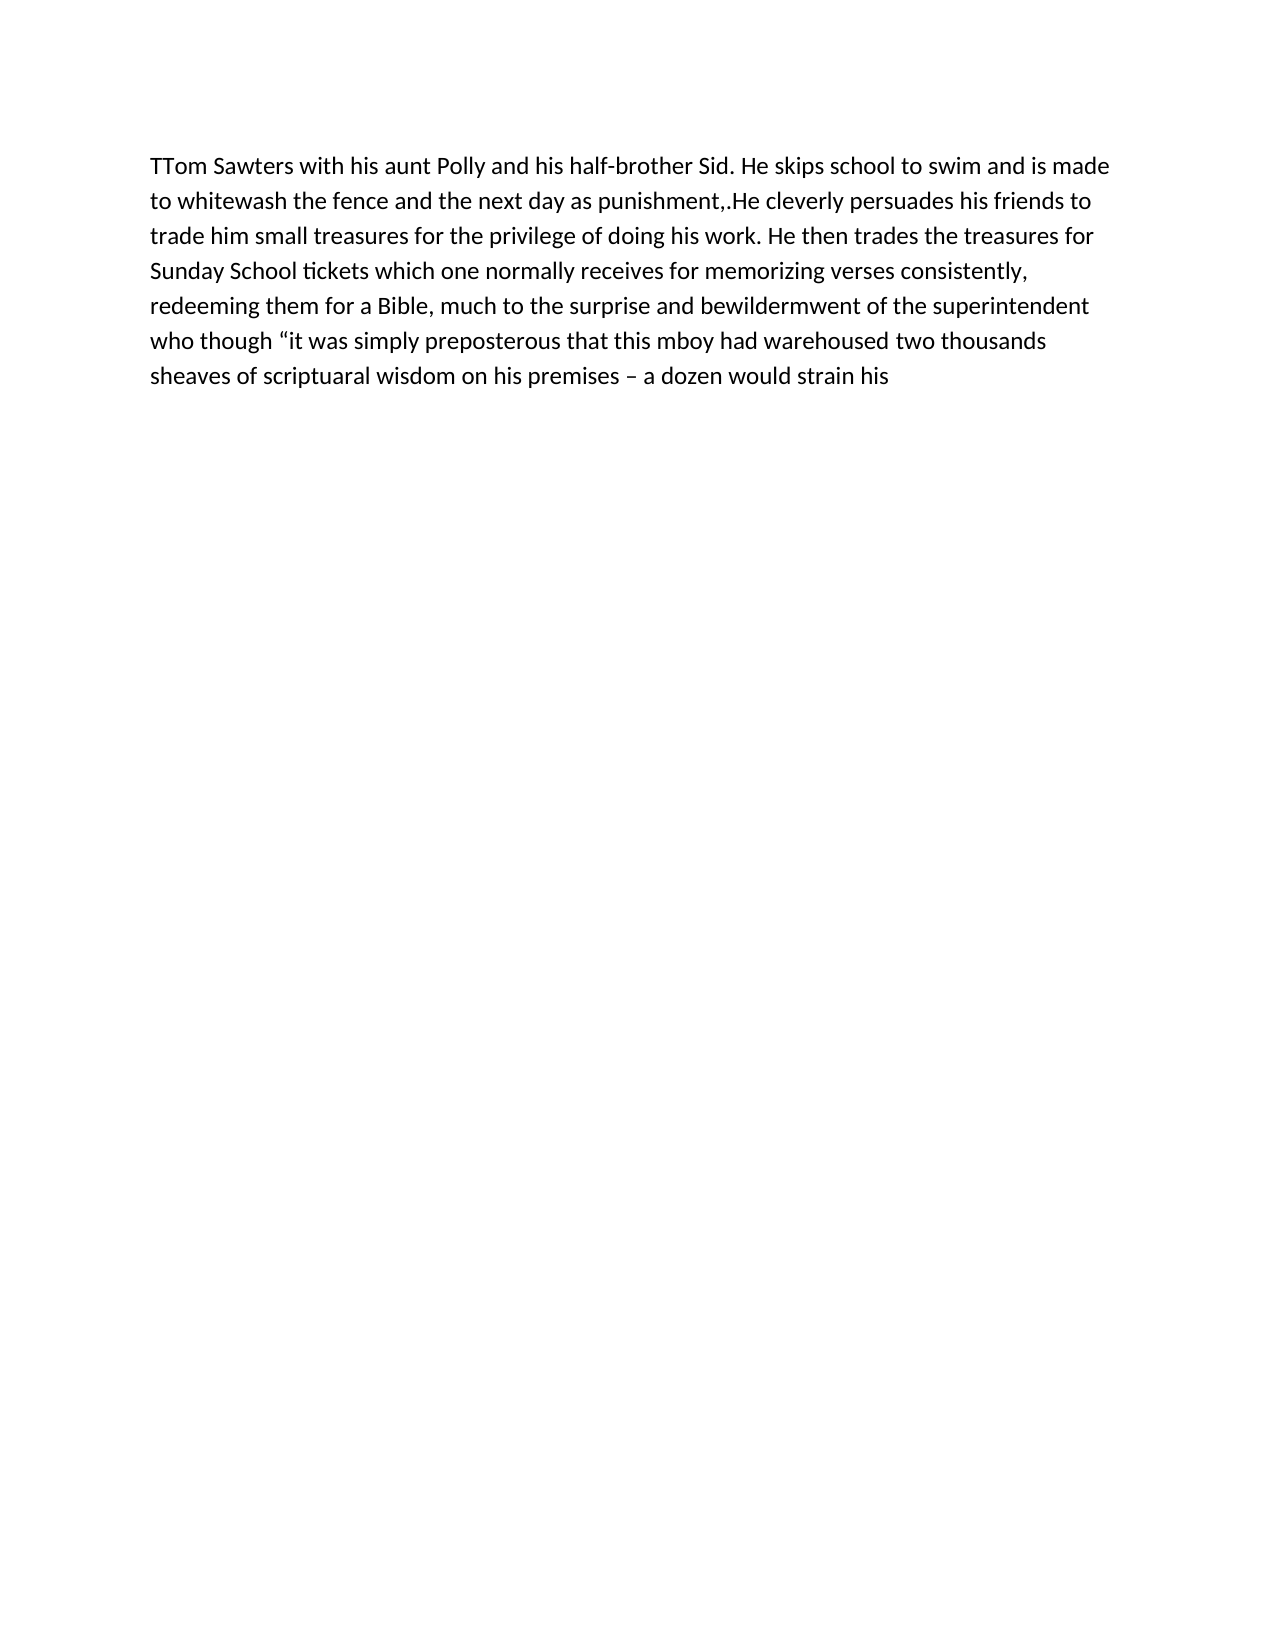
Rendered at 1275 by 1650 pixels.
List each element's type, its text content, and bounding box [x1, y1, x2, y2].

text TTom Sawters with his aunt Polly and his half-brother Sid. He skips school to swim and is made to whitewash the fence and the next day as punishment,.He cleverly persuades his friends to trade him small treasures for the privilege of doing his work. He then trades the treasures for Sunday School tickets which one normally receives for memorizing verses consistently, redeeming them for a Bible, much to the surprise and bewildermwent of the superintendent who though “it was simply preposterous that this mboy had warehoused two thousands sheaves of scriptuaral wisdom on his premises – a dozen would strain his [150, 150, 1125, 391]
